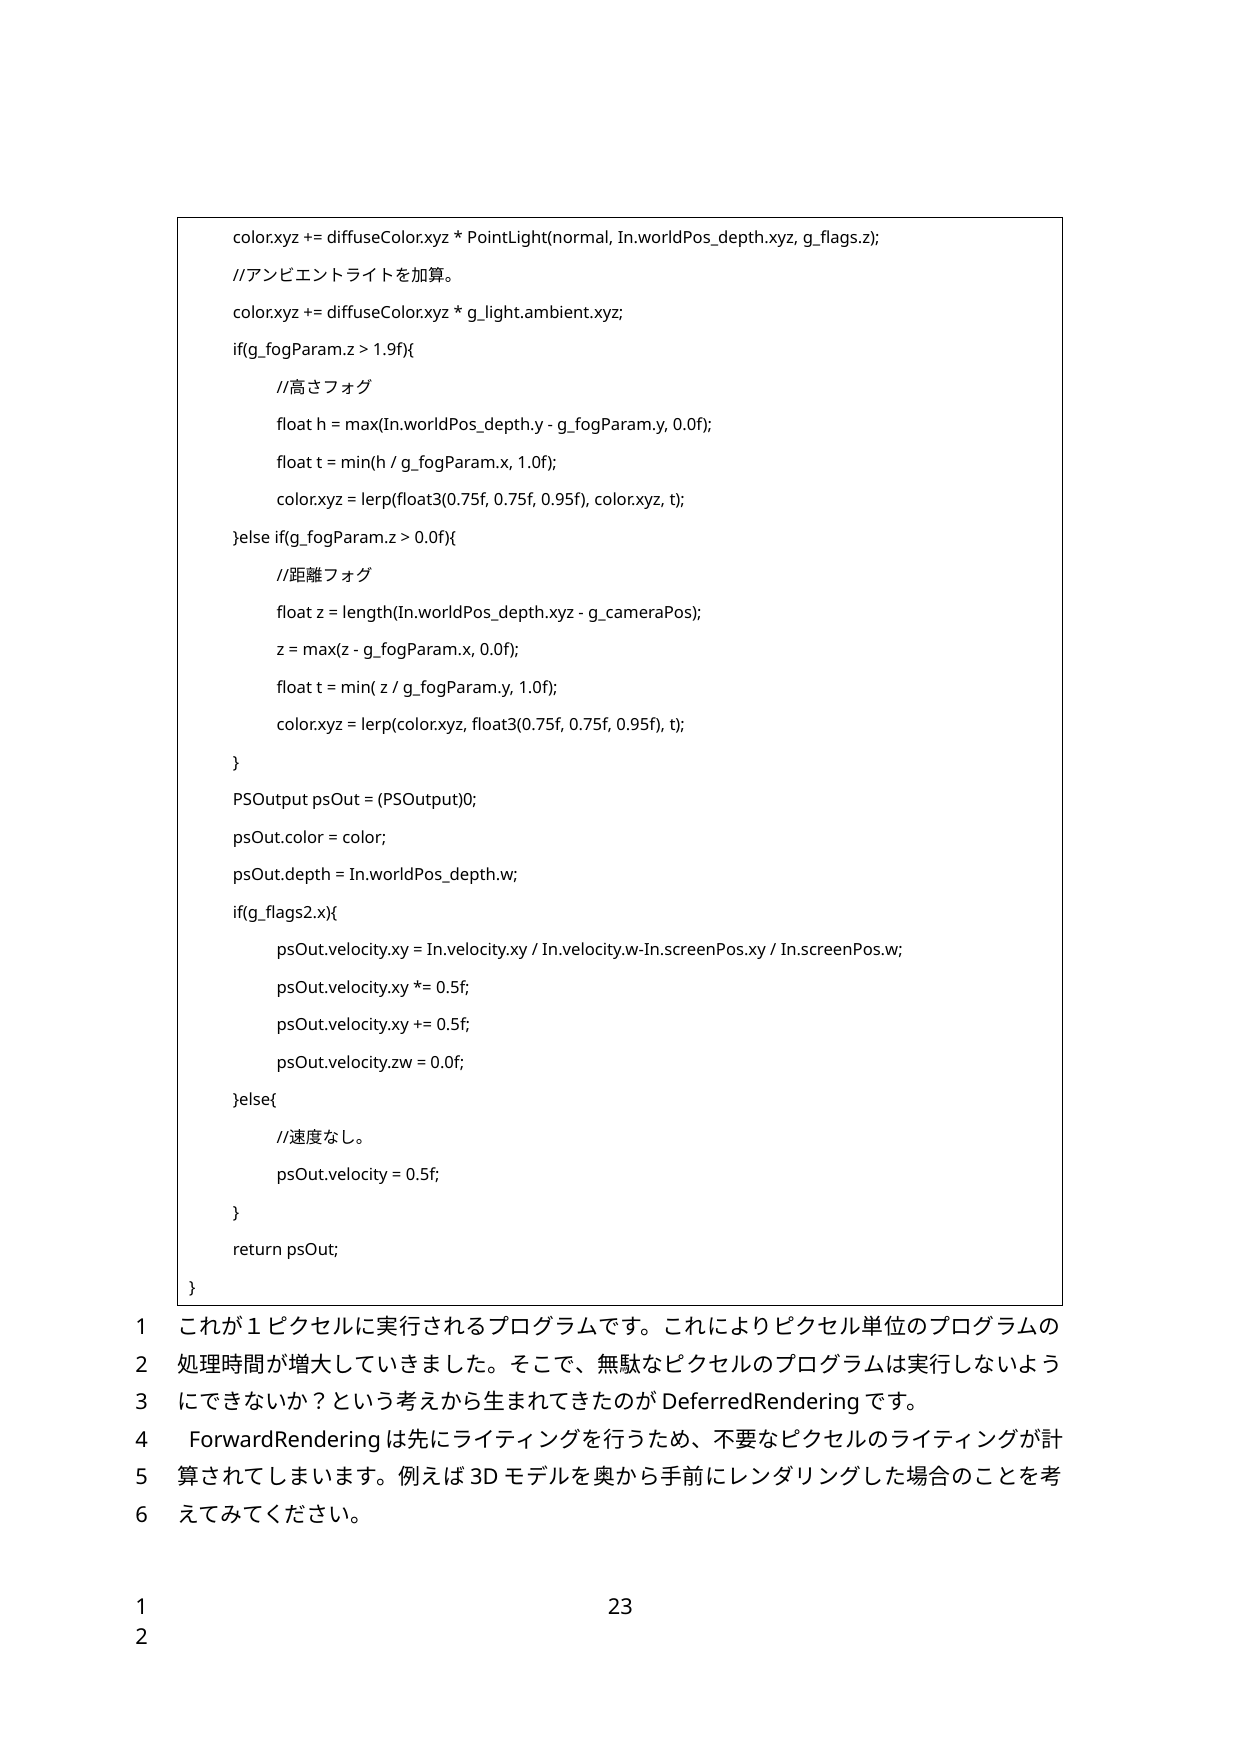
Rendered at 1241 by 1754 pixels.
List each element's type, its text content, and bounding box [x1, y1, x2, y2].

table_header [178, 218, 1062, 1305]
text これが１ピクセルに実行されるプログラムです。これによりピクセル単位のプログラムの処理時間が増大していきました。そこで、無駄なピクセルのプログラムは実行しないようにできないか？という考えから生まれてきたのがDeferredRenderingです。 [177, 1306, 1063, 1419]
text ForwardRenderingは先にライティングを行うため、不要なピクセルのライティングが計算されてしまいます。例えば3Dモデルを奥から手前にレンダリングした場合のことを考えてみてください。 [177, 1419, 1063, 1531]
